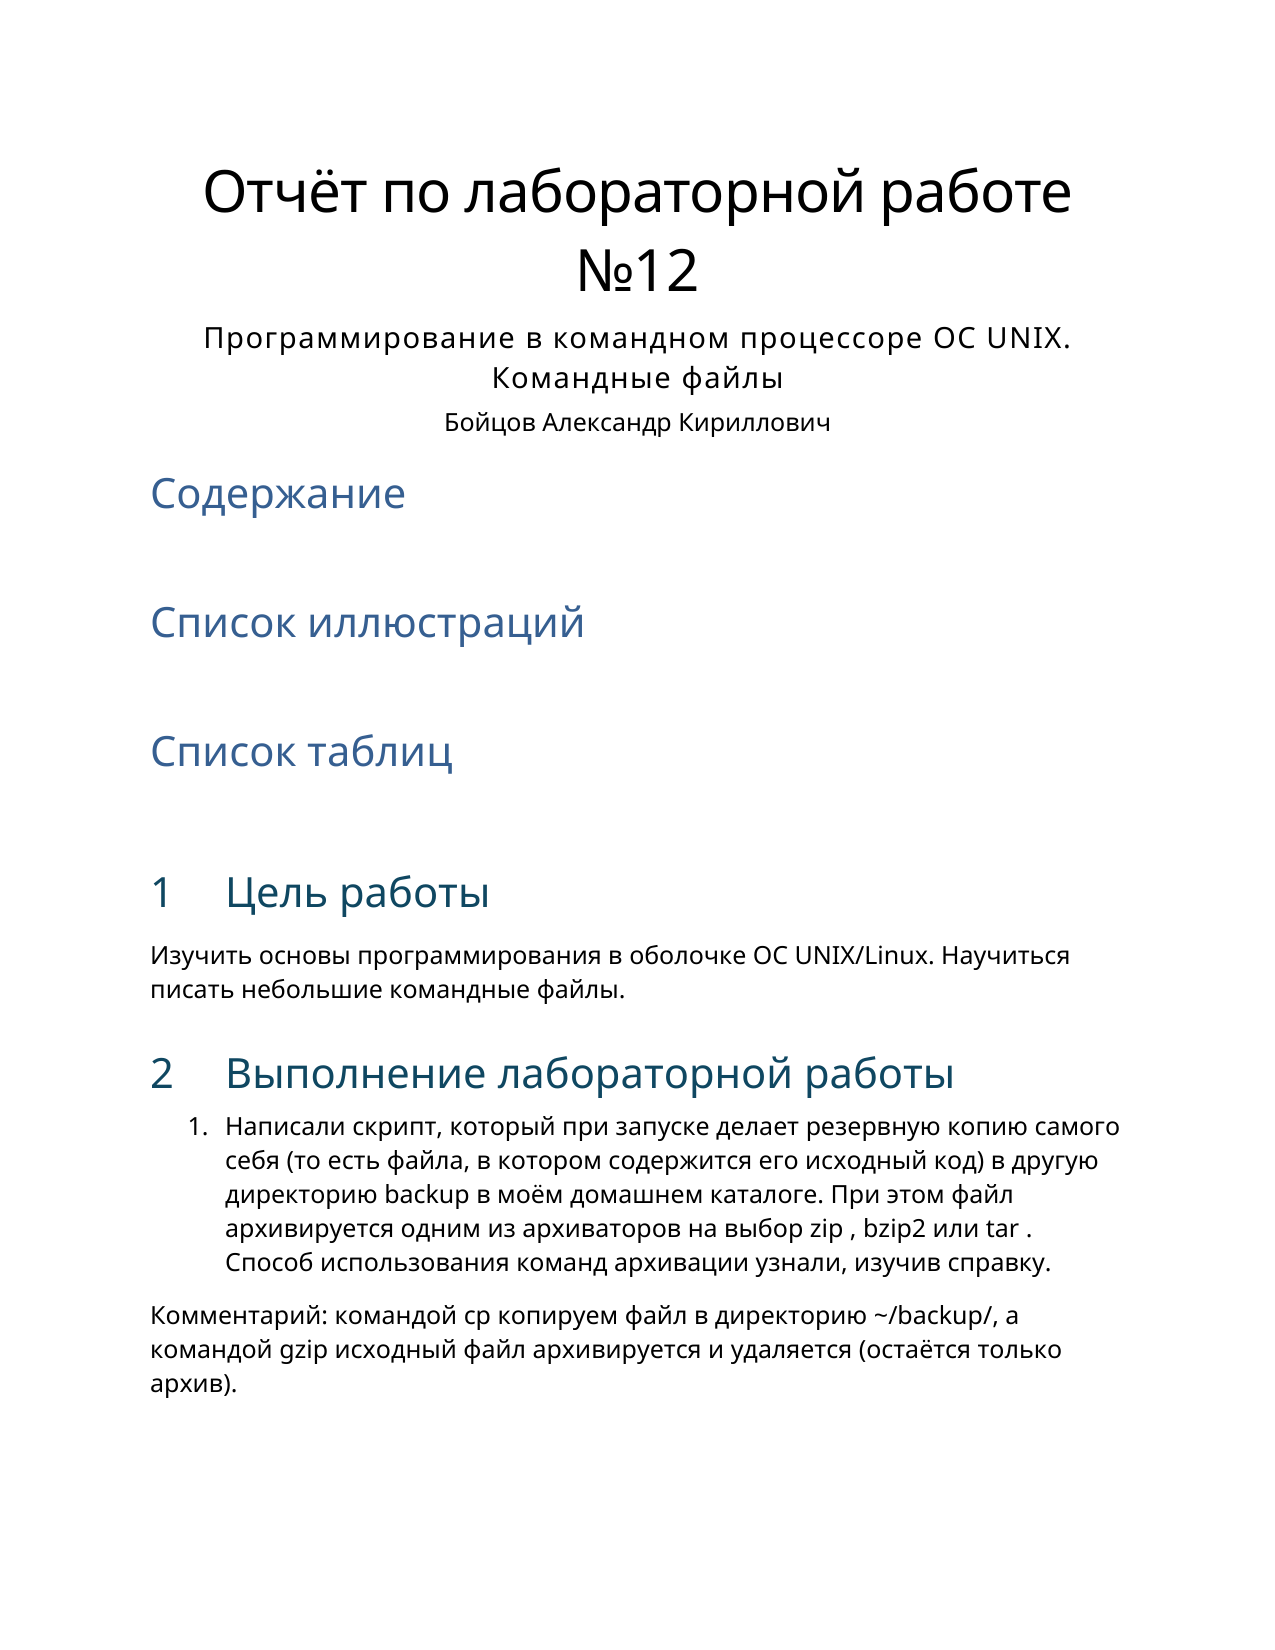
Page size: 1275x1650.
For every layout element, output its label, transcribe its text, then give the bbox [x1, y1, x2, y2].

text Комментарий: командой cp копируем файл в директорию ~/backup/, а командой gzip исходный файл архивируется и удаляется (остаётся только архив). [150, 1298, 1125, 1400]
title Отчёт по лабораторной работе №12 [150, 150, 1125, 309]
text Изучить основы программирования в оболочке ОС UNIX/Linux. Научиться писать небольшие командные файлы. [150, 938, 1125, 1006]
text Бойцов Александр Кириллович [150, 405, 1125, 439]
list Написали скрипт, который при запуске делает резервную копию самого себя (то есть файла, в котором содержится его исходный код) в другую директорию backup в моём домашнем каталоге. При этом файл архивируется одним из архиваторов на выбор zip , bzip2 или tar . Способ использования команд архивации узнали, изучив справку. [187, 1109, 1125, 1279]
subtitle 1 Цель работы [150, 862, 1125, 919]
subtitle 2 Выполнение лабораторной работы [150, 1044, 1125, 1100]
subtitle Программирование в командном процессоре ОС UNIX. Командные файлы [150, 317, 1125, 397]
